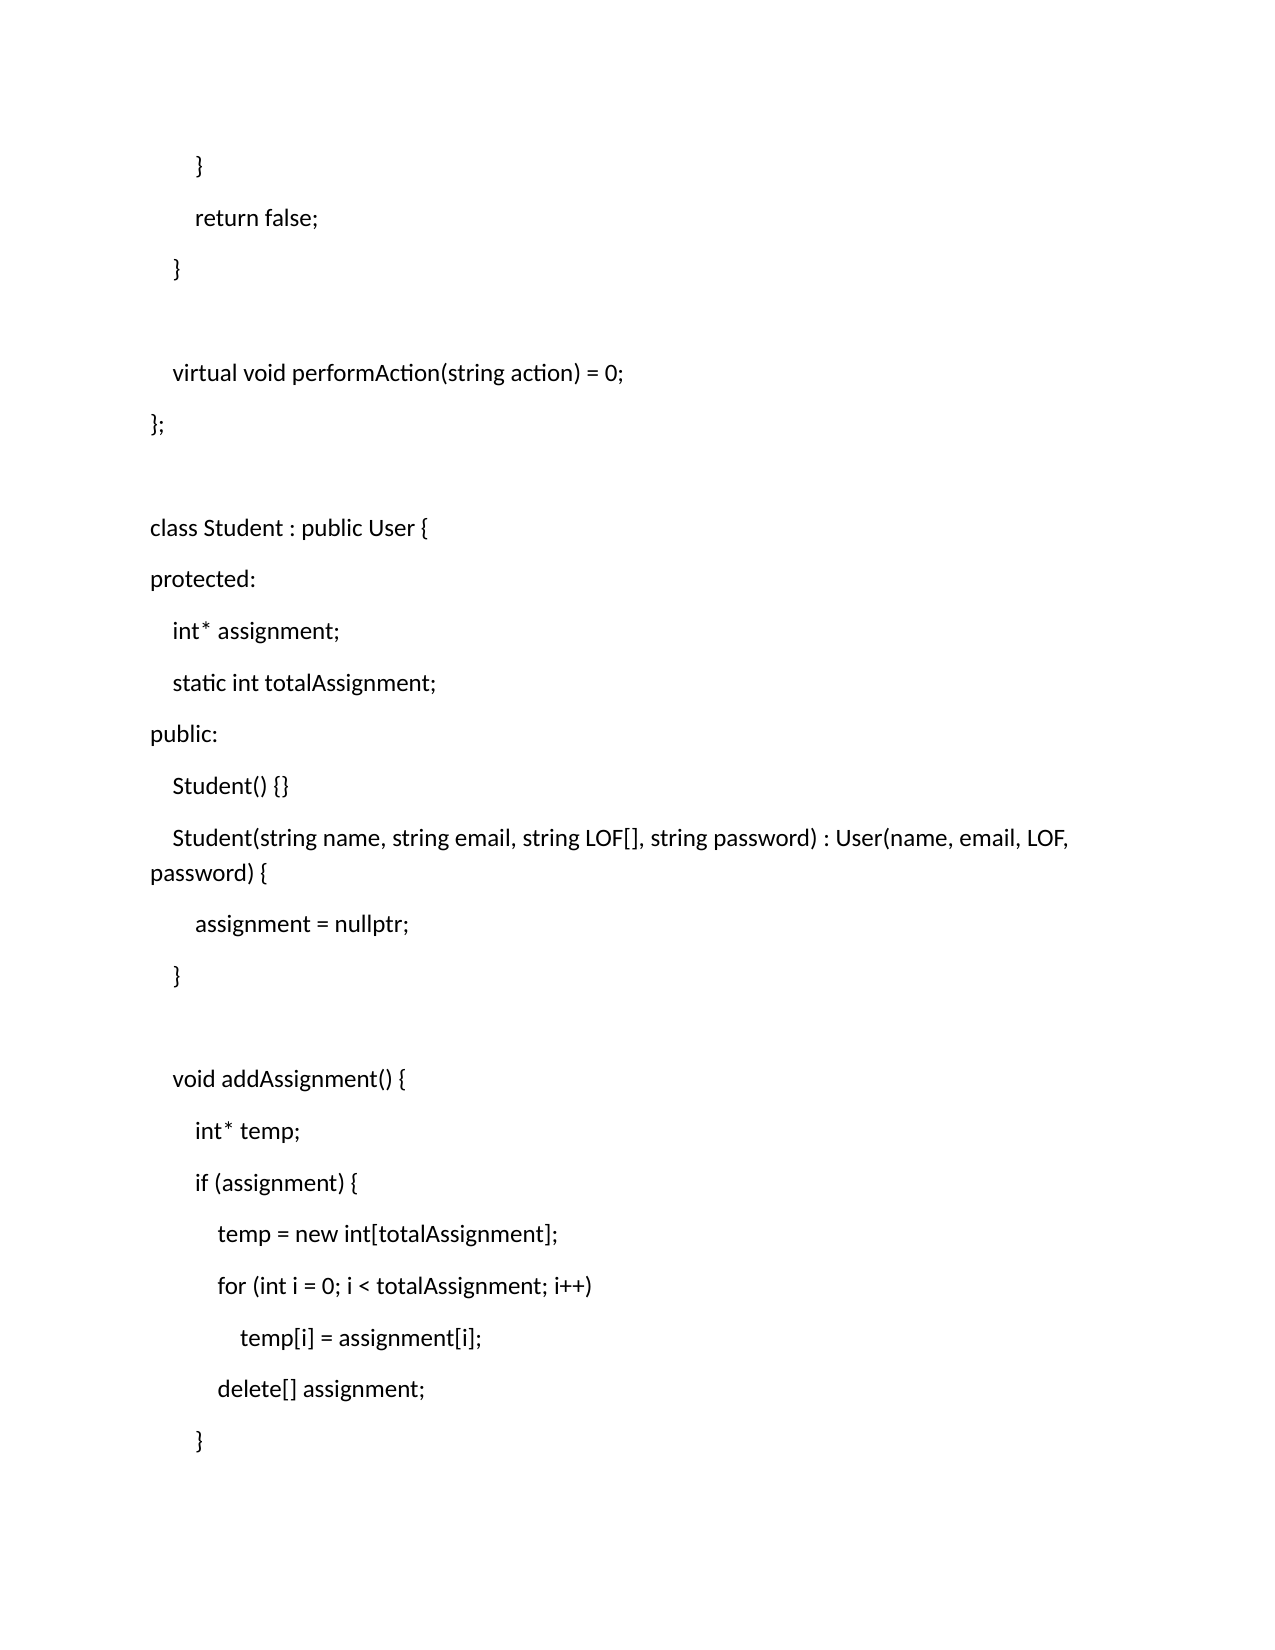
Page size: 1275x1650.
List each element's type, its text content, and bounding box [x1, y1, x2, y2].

text } [150, 150, 1125, 181]
text } [150, 960, 1125, 991]
text assignment = nullptr; [150, 908, 1125, 939]
text void addAssignment() { [150, 1063, 1125, 1094]
text delete[] assignment; [150, 1373, 1125, 1404]
text return false; [150, 202, 1125, 232]
text }; [150, 408, 1125, 439]
text temp[i] = assignment[i]; [150, 1322, 1125, 1352]
text class Student : public User { [150, 512, 1125, 542]
text int* assignment; [150, 615, 1125, 646]
text int* temp; [150, 1115, 1125, 1146]
text temp = new int[totalAssignment]; [150, 1218, 1125, 1249]
text Student() {} [150, 770, 1125, 801]
text } [150, 253, 1125, 284]
text } [150, 1425, 1125, 1456]
text if (assignment) { [150, 1167, 1125, 1197]
text Student(string name, string email, string LOF[], string password) : User(name, email, LOF, password) { [150, 822, 1125, 887]
text public: [150, 718, 1125, 749]
text static int totalAssignment; [150, 667, 1125, 697]
text virtual void performAction(string action) = 0; [150, 357, 1125, 387]
text protected: [150, 563, 1125, 594]
text for (int i = 0; i < totalAssignment; i++) [150, 1270, 1125, 1301]
